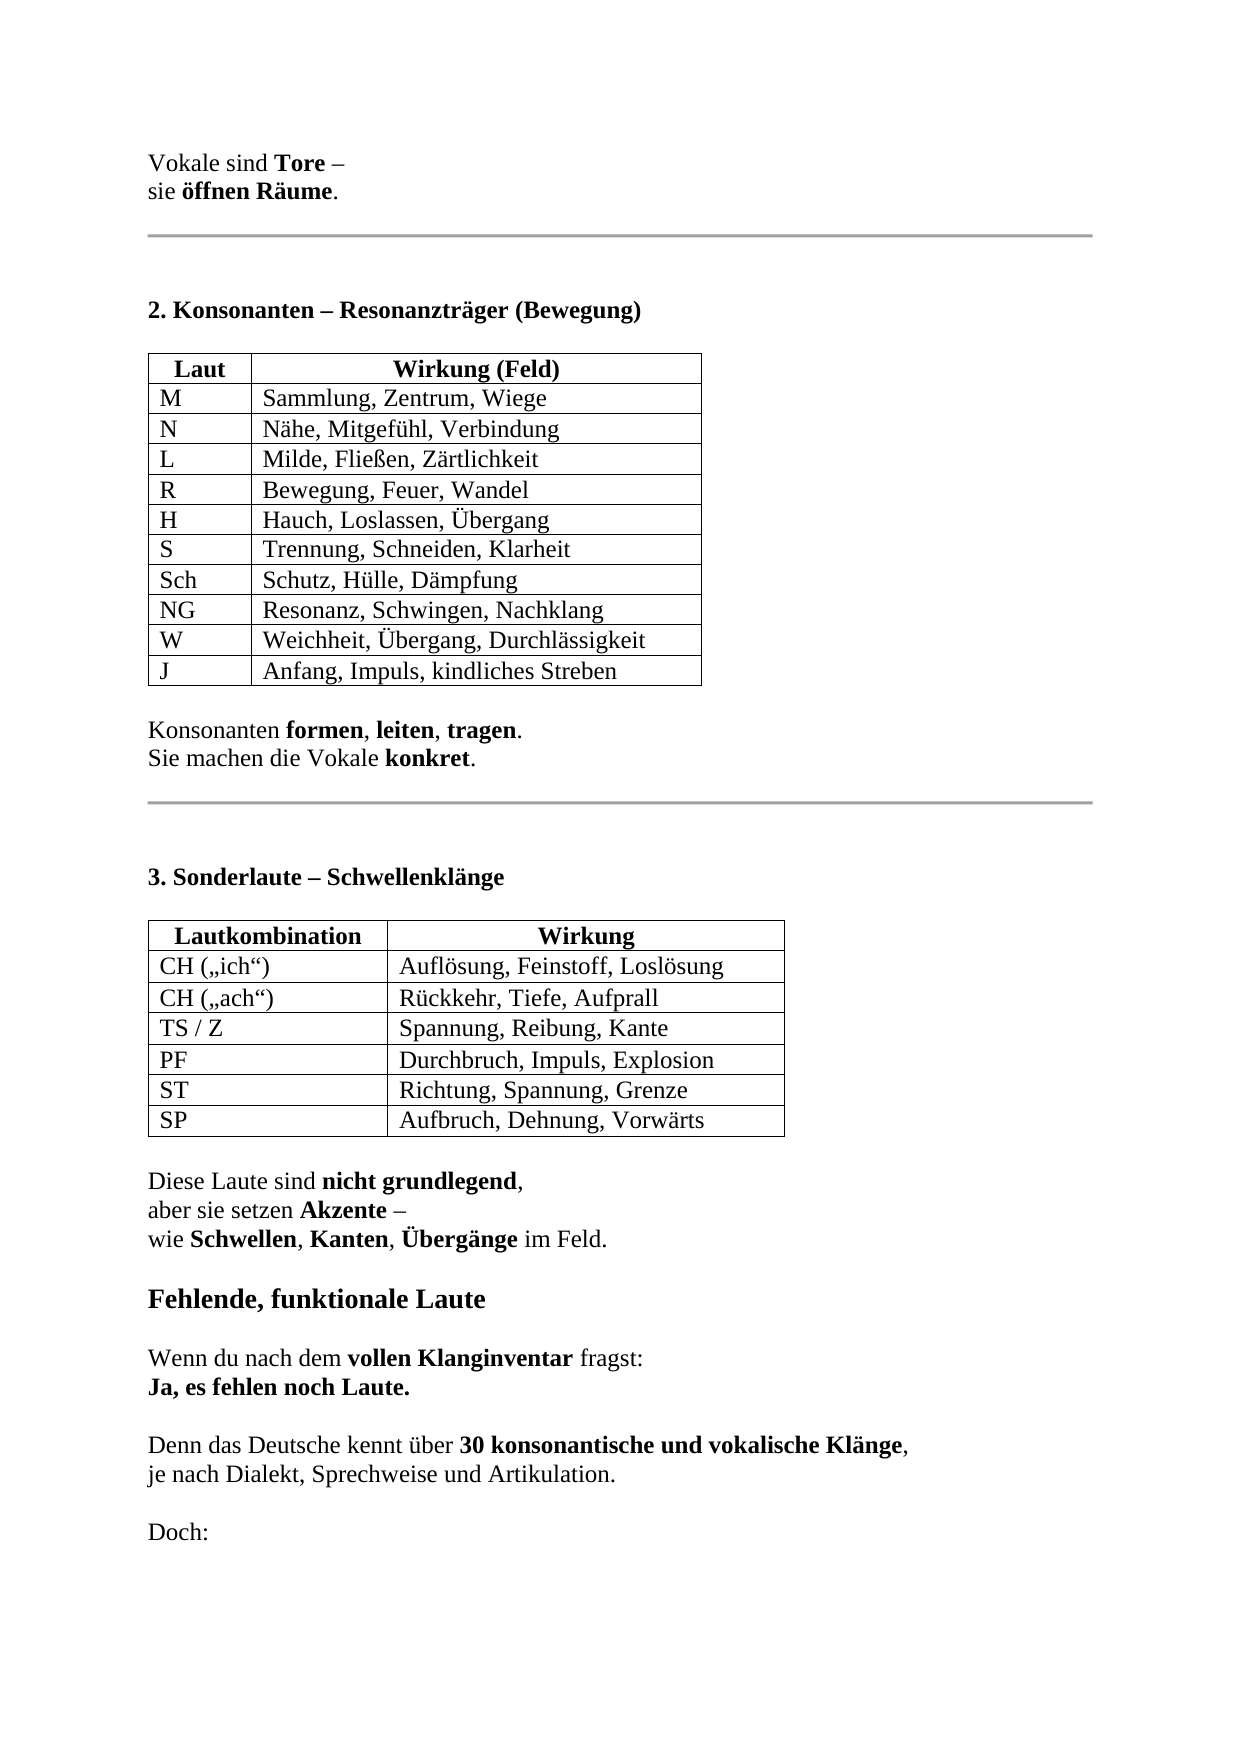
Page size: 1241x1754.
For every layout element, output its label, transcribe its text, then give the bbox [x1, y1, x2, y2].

table_cell R [149, 475, 251, 504]
table_cell Weichheit, Übergang, Durchlässigkeit [252, 625, 701, 655]
text Fehlende, funktionale Laute [148, 1282, 1093, 1314]
table_cell Anfang, Impuls, kindliches Streben [252, 656, 701, 684]
table_cell CH („ach“) [149, 983, 387, 1012]
table_cell Hauch, Loslassen, Übergang [252, 505, 701, 533]
table_cell H [149, 505, 251, 533]
table_header Laut [149, 354, 251, 382]
text Vokale sind Tore – sie öffnen Räume. [148, 148, 1093, 205]
table_cell Auflösung, Feinstoff, Loslösung [388, 951, 784, 982]
table_cell SP [149, 1106, 387, 1136]
text 3. Sonderlaute – Schwellenklänge [148, 862, 1093, 891]
table_cell Milde, Fließen, Zärtlichkeit [252, 444, 701, 474]
table_cell Sch [149, 565, 251, 594]
table_cell Durchbruch, Impuls, Explosion [388, 1045, 784, 1074]
text Wenn du nach dem vollen Klanginventar fragst: Ja, es fehlen noch Laute. [148, 1343, 1093, 1401]
table_cell Richtung, Spannung, Grenze [388, 1075, 784, 1104]
table_cell Rückkehr, Tiefe, Aufprall [388, 983, 784, 1012]
text Konsonanten formen, leiten, tragen. Sie machen die Vokale konkret. [148, 715, 1093, 772]
table_cell J [149, 656, 251, 684]
table_cell Schutz, Hülle, Dämpfung [252, 565, 701, 594]
table_cell W [149, 625, 251, 655]
table_header Wirkung (Feld) [252, 354, 701, 382]
table_cell PF [149, 1045, 387, 1074]
table_header Lautkombination [149, 921, 387, 950]
text Doch: [148, 1517, 1093, 1545]
table_cell Aufbruch, Dehnung, Vorwärts [388, 1106, 784, 1136]
table_cell S [149, 535, 251, 564]
table_cell CH („ich“) [149, 951, 387, 982]
table_cell Nähe, Mitgefühl, Verbindung [252, 414, 701, 443]
text 2. Konsonanten – Resonanzträger (Bewegung) [148, 295, 1093, 323]
table_cell NG [149, 595, 251, 624]
table_cell Bewegung, Feuer, Wandel [252, 475, 701, 504]
text Diese Laute sind nicht grundlegend, aber sie setzen Akzente – wie Schwellen, Kanten, Übergänge im Feld. [148, 1166, 1093, 1252]
table_cell Spannung, Reibung, Kante [388, 1013, 784, 1044]
table_cell N [149, 414, 251, 443]
table_cell Trennung, Schneiden, Klarheit [252, 535, 701, 564]
table_header Wirkung [388, 921, 784, 950]
table_cell ST [149, 1075, 387, 1104]
table_cell Sammlung, Zentrum, Wiege [252, 384, 701, 413]
table_cell L [149, 444, 251, 474]
table_cell Resonanz, Schwingen, Nachklang [252, 595, 701, 624]
table_cell TS / Z [149, 1013, 387, 1044]
table_cell M [149, 384, 251, 413]
text Denn das Deutsche kennt über 30 konsonantische und vokalische Klänge, je nach Dialekt, Sprechweise und Artikulation. [148, 1430, 1093, 1487]
